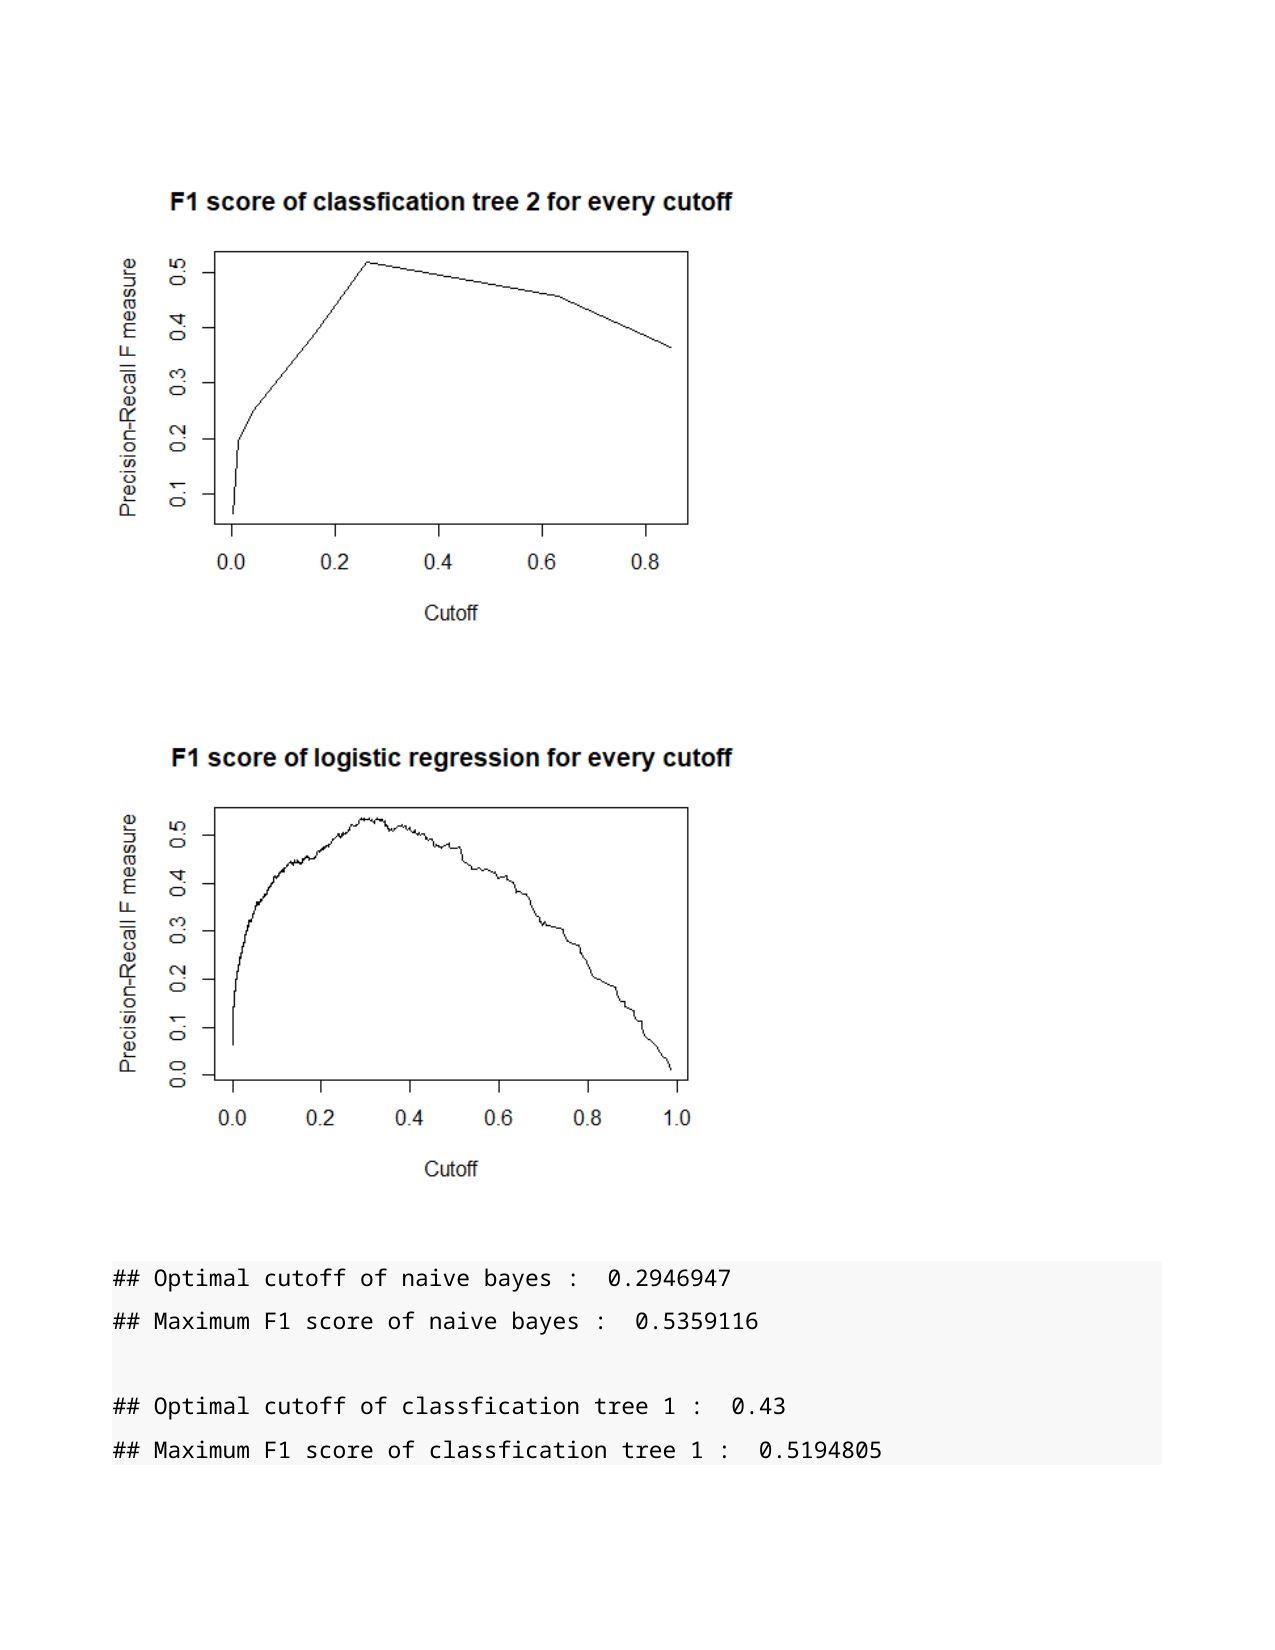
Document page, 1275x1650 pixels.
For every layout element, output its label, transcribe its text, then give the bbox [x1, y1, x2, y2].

text ## Optimal cutoff of classfication tree 1 : 0.43 [112, 1390, 1162, 1421]
picture [112, 150, 741, 652]
picture [112, 705, 741, 1208]
text ## Maximum F1 score of classfication tree 1 : 0.5194805 [112, 1434, 1162, 1465]
text ## Optimal cutoff of naive bayes : 0.2946947 [112, 1261, 1162, 1293]
text ## Maximum F1 score of naive bayes : 0.5359116 [112, 1305, 1162, 1336]
